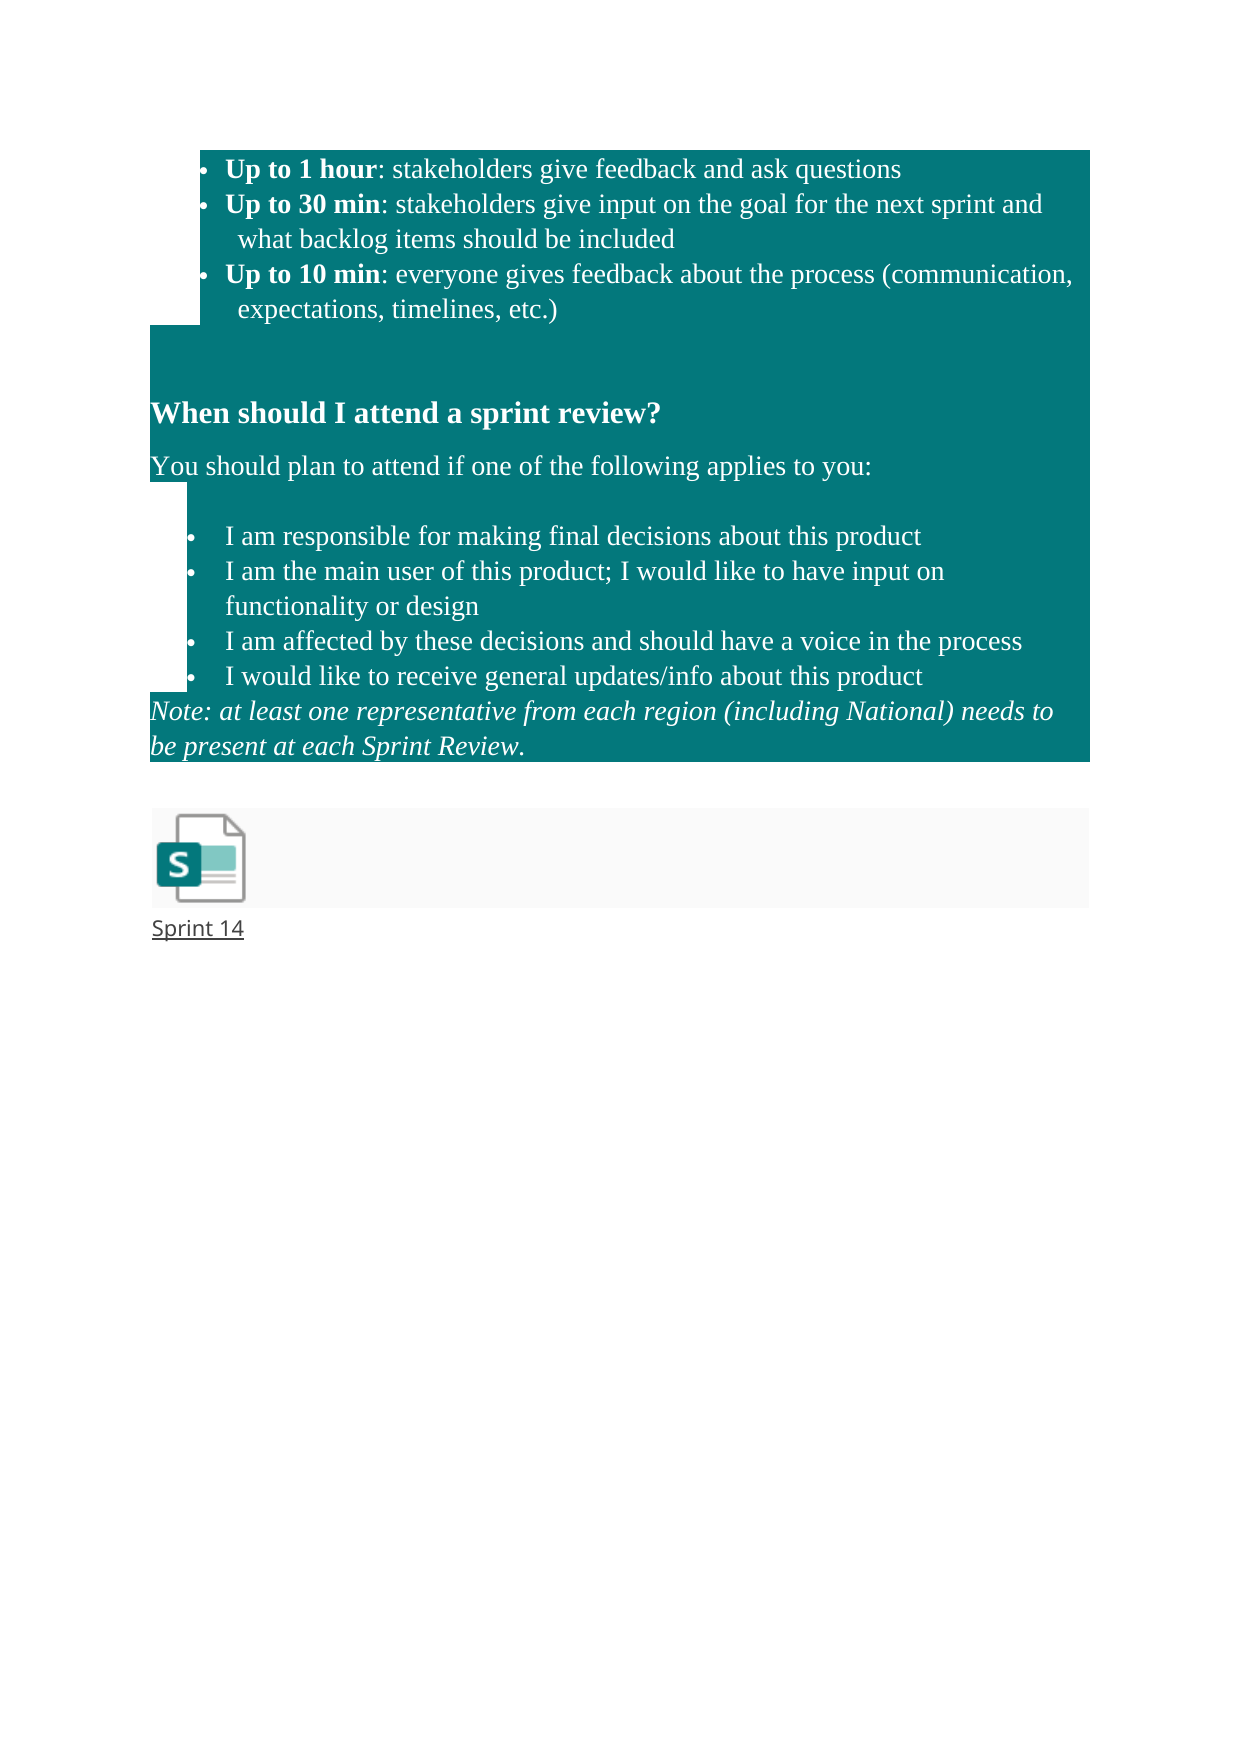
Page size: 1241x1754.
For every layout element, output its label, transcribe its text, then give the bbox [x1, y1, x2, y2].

text Note: at least one representative from each region (including National) needs to be present at each Sprint Review. [150, 692, 1090, 762]
text You should plan to attend if one of the following applies to you: [150, 447, 1090, 482]
list I am responsible for making final decisions about this product [187, 517, 1090, 552]
picture [151, 808, 252, 909]
list Up to 10 min: everyone gives feedback about the process (communication, expectations, timelines, etc.)​​​​​​​ [200, 255, 1090, 325]
list Up to 30 min: stakeholders give input on the goal for the next sprint and what backlog items should be included [200, 185, 1090, 255]
text When should I attend a sprint review? [150, 394, 1090, 430]
text Sprint 14 [152, 910, 1089, 942]
list I am affected by these decisions and should have a voice in the process [187, 622, 1090, 657]
list I am the main user of this product; I would like to have input on functionality or design [187, 552, 1090, 622]
list Up to 1 hour: stakeholders give feedback and ask questions [200, 150, 1090, 185]
list I would like to receive general updates/info about this product [187, 657, 1090, 692]
